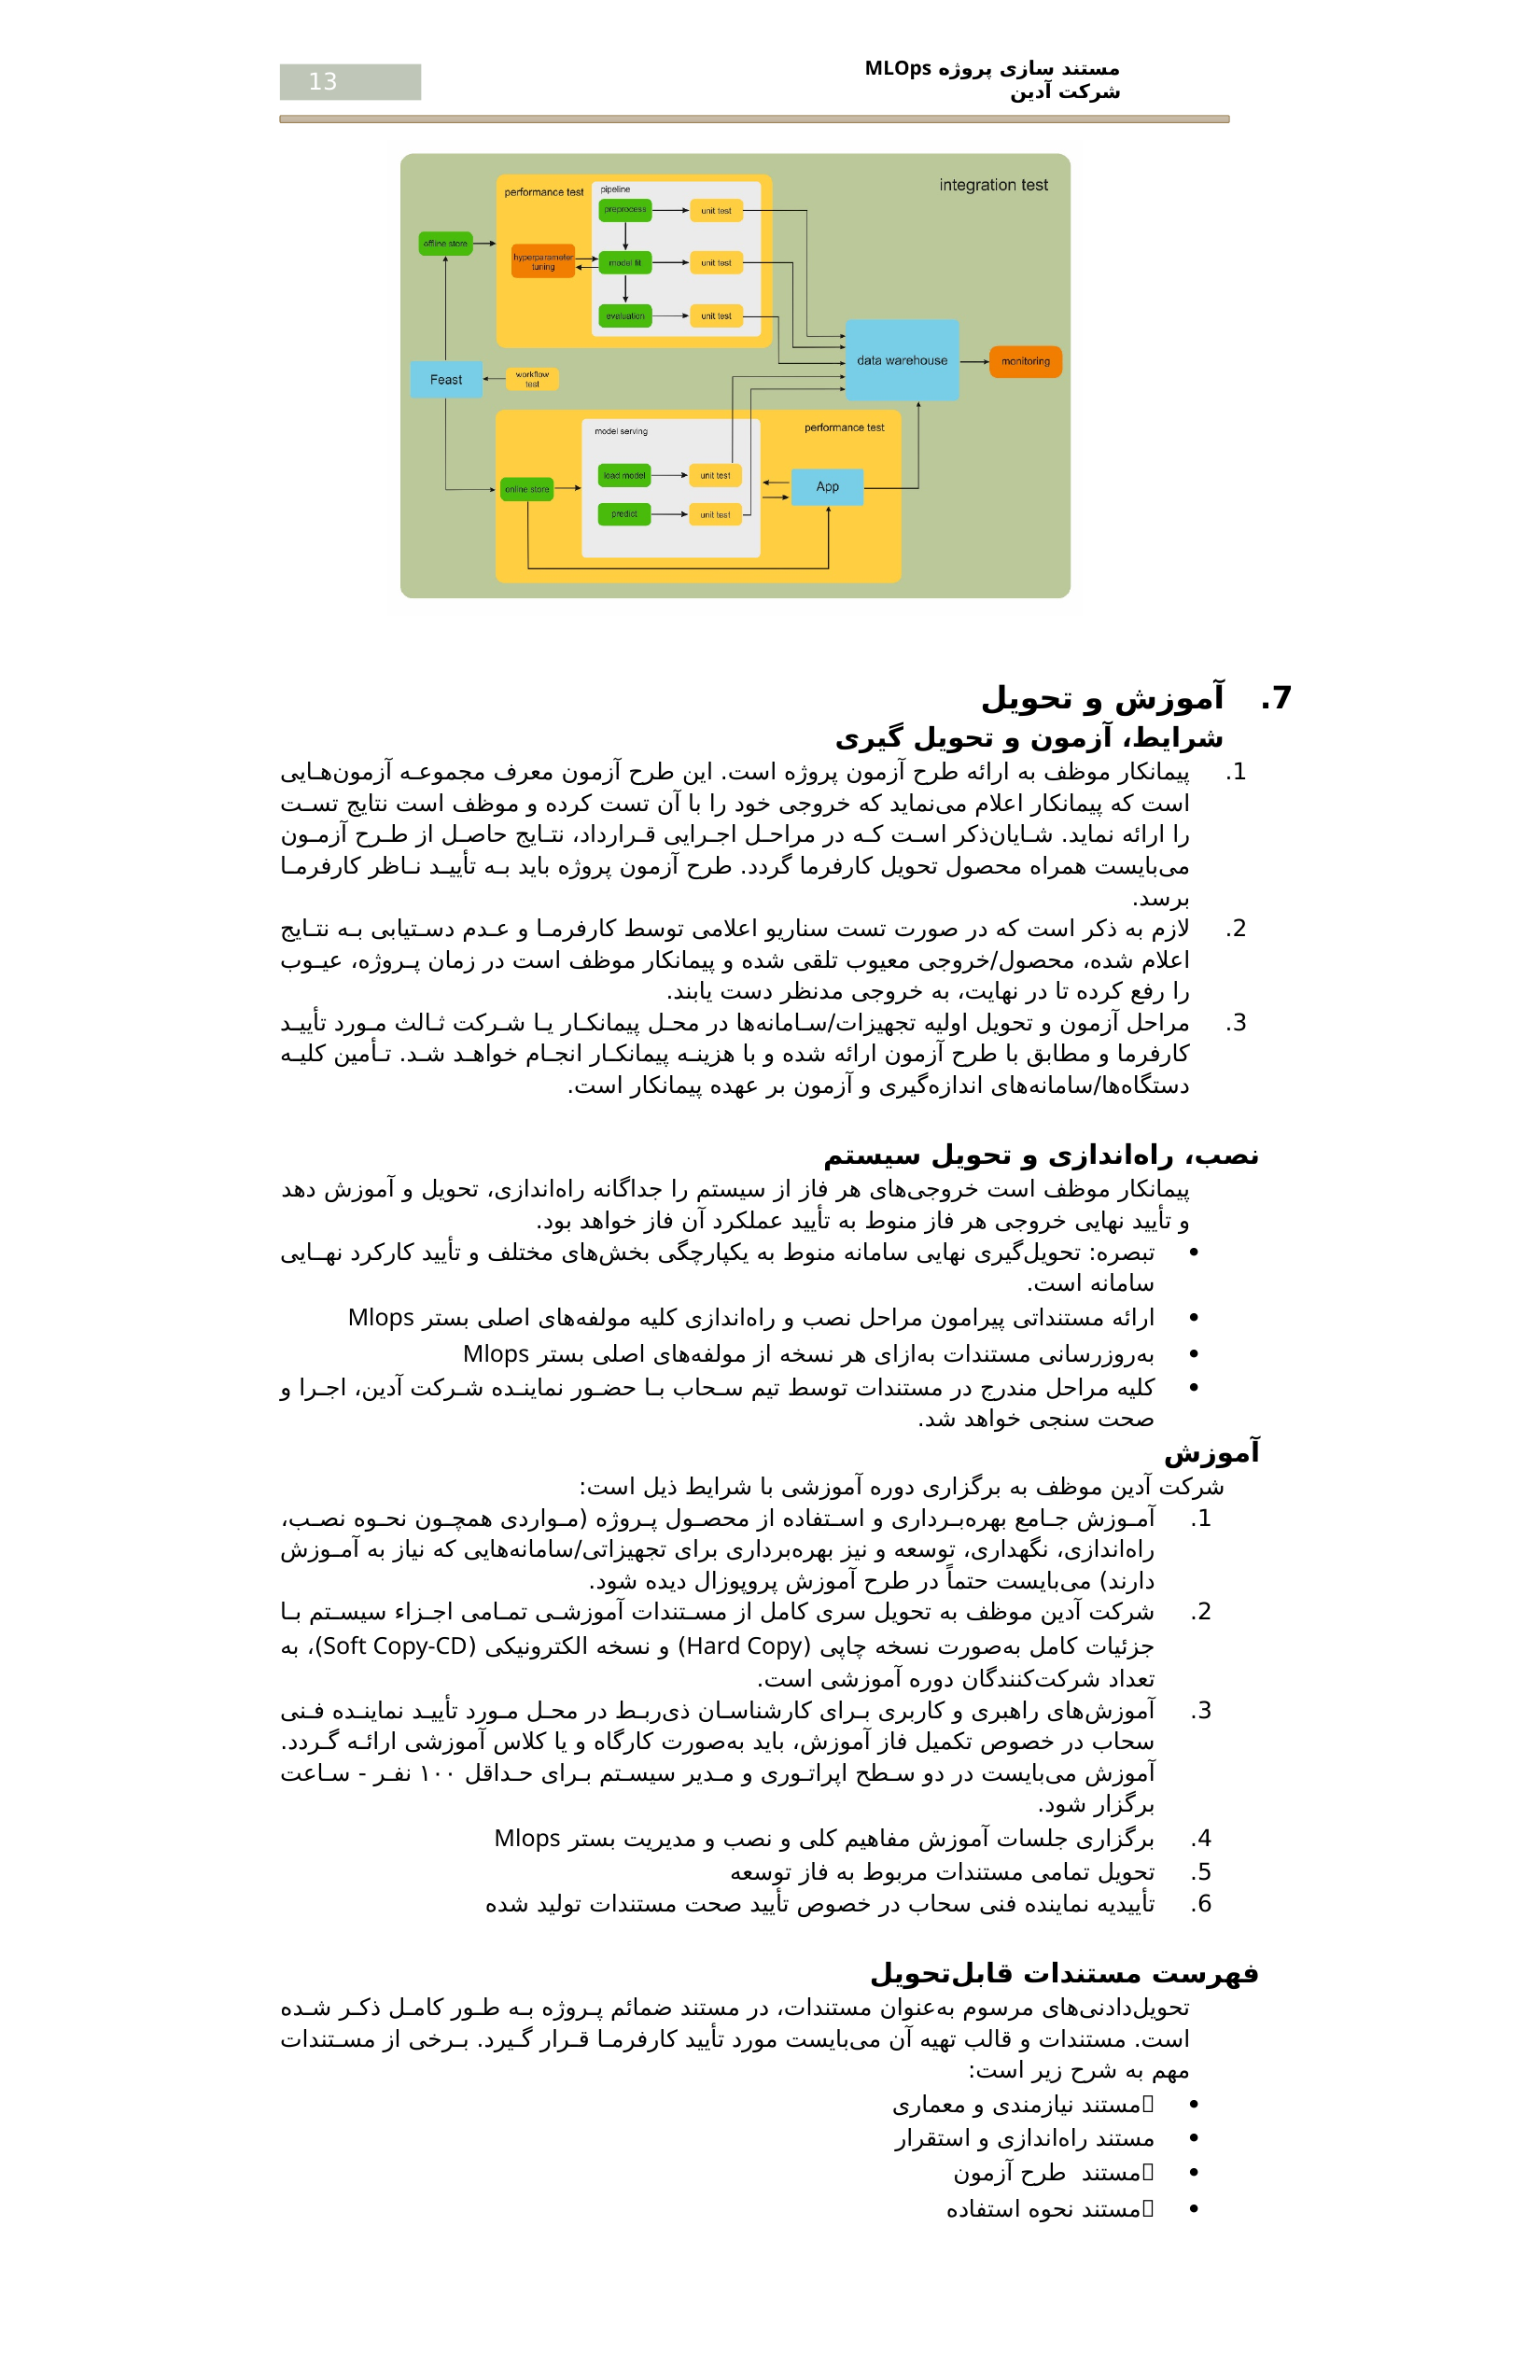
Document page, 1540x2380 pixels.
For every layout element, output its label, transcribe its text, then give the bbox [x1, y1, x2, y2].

text آموزش [280, 1436, 1260, 1468]
list برگزاری جلسات آموزش مفاهیم کلی و نصب و مدیریت بستر Mlops [280, 1822, 1190, 1854]
picture [387, 140, 1083, 616]
text تحویل‌دادنی‌های مرسوم به‌عنوان مستندات، در مستند ضمائم پروژه به طور کامل ذکر شده است. مستندات و قالب تهیه آن می‌بایست مورد تأیید کارفرما قرار گیرد. برخی از مستندات مهم به شرح زیر است: [280, 1994, 1190, 2084]
list تحویل تمامی مستندات مربوط به فاز توسعه [280, 1858, 1190, 1885]
list پیمانکار موظف به ارائه طرح آزمون پروژه است. این طرح آزمون معرف مجموعه آزمون‌هایی است که پیمانکار اعلام می‌نماید که خروجی خود را با آن تست کرده و موظف است نتایج تست را ارائه نماید. شایان‌ذکر است که در مراحل اجرایی قرارداد، نتایج حاصل از طرح آزمون می‌بایست همراه محصول تحویل کارفرما گردد. طرح آزمون پروژه باید به تأیید ناظر کارفرما برسد. [280, 759, 1225, 911]
text شرایط، آزمون و تحویل گیری [280, 722, 1225, 754]
text فهرست مستندات قابل‌تحویل [280, 1957, 1260, 1989]
list کلیه مراحل مندرج در مستندات توسط تیم سحاب با حضور نماینده شرکت آدین، اجرا و صحت سنجی خواهد شد. [280, 1374, 1190, 1433]
list مستند طرح آزمون [280, 2156, 1190, 2188]
subtitle آموزش و تحویل [280, 680, 1260, 717]
text شرکت آدین موظف به برگزاری دوره آموزشی با شرایط ذیل است:‌ [280, 1473, 1225, 1500]
list مستند نیازمندی و معماری [280, 2088, 1190, 2120]
list تبصره: تحویل‌گیری نهایی سامانه منوط به یکپارچگی بخش‌های مختلف و تأیید کارکرد نهایی سامانه است. [280, 1239, 1190, 1296]
list مستند نحوه استفاده [280, 2192, 1190, 2224]
list آموزش جامع بهره‌برداری و استفاده از محصول پروژه (مواردی همچون نحوه نصب، راه‌اندازی، نگهداری، توسعه و نیز بهره‌برداری برای تجهیزاتی/سامانه‌هایی که نیاز به آموزش دارند) می‌بایست حتماً در طرح آموزش پروپوزال دیده شود. [280, 1505, 1190, 1594]
text پیمانکار موظف است خروجی‌های هر فاز از سیستم را جداگانه راه‌اندازی، تحویل و آموزش دهد و تأیید نهایی خروجی هر فاز منوط به تأیید عملکرد آن فاز خواهد بود. [280, 1176, 1190, 1234]
text نصب، راه‌اندازی و تحویل سیستم [280, 1140, 1260, 1171]
list به‌روزرسانی مستندات به‌ازای هر نسخه از مولفه‌های اصلی بستر Mlops [280, 1337, 1190, 1369]
list ارائه مستنداتی پیرامون مراحل نصب و راه‌اندازی کلیه مولفه‌های اصلی بستر Mlops [280, 1301, 1190, 1333]
list مراحل آزمون و تحویل اولیه تجهیزات/سامانه‌ها در محل پیمانکار یا شرکت ثالث مورد تأیید کارفرما و مطابق با طرح آزمون ارائه شده و با هزینه پیمانکار انجام خواهد شد. تأمین کلیه دستگاه‌ها/سامانه‌های اندازه‌گیری و آزمون بر عهده پیمانکار است. [280, 1009, 1225, 1099]
list لازم به ذکر است که در صورت تست سناریو اعلامی توسط کارفرما و عدم دستیابی به نتایج اعلام شده، محصول/خروجی معیوب تلقی شده و پیمانکار موظف است در زمان پروژه، عیوب را رفع کرده تا در نهایت، به خروجی مدنظر دست یابند. [280, 915, 1225, 1005]
list آموزش‌های راهبری و کاربری برای کارشناسان ذی‌ربط در محل مورد تأیید نماینده فنی سحاب در خصوص تکمیل فاز آموزش، باید به‌صورت کارگاه و یا کلاس آموزشی ارائه گردد. آموزش می‌بایست در دو سطح اپراتوری و مدیر سیستم برای حداقل ۱۰۰ نفر - ساعت برگزار شود. [280, 1697, 1190, 1818]
list مستند راه‌اندازی و استقرار [280, 2124, 1190, 2151]
list شرکت آدین موظف به تحویل سری کامل از مستندات آموزشی تمامی اجزاء سیستم با جزئیات کامل به‌صورت نسخه چاپی (Hard Copy) و نسخه الکترونیکی (Soft Copy-CD)، به تعداد شرکت‌کنندگان دوره آموزشی است. [280, 1598, 1190, 1692]
list تأییدیه نماینده فنی سحاب در خصوص تأیید صحت مستندات تولید شده [280, 1890, 1190, 1917]
